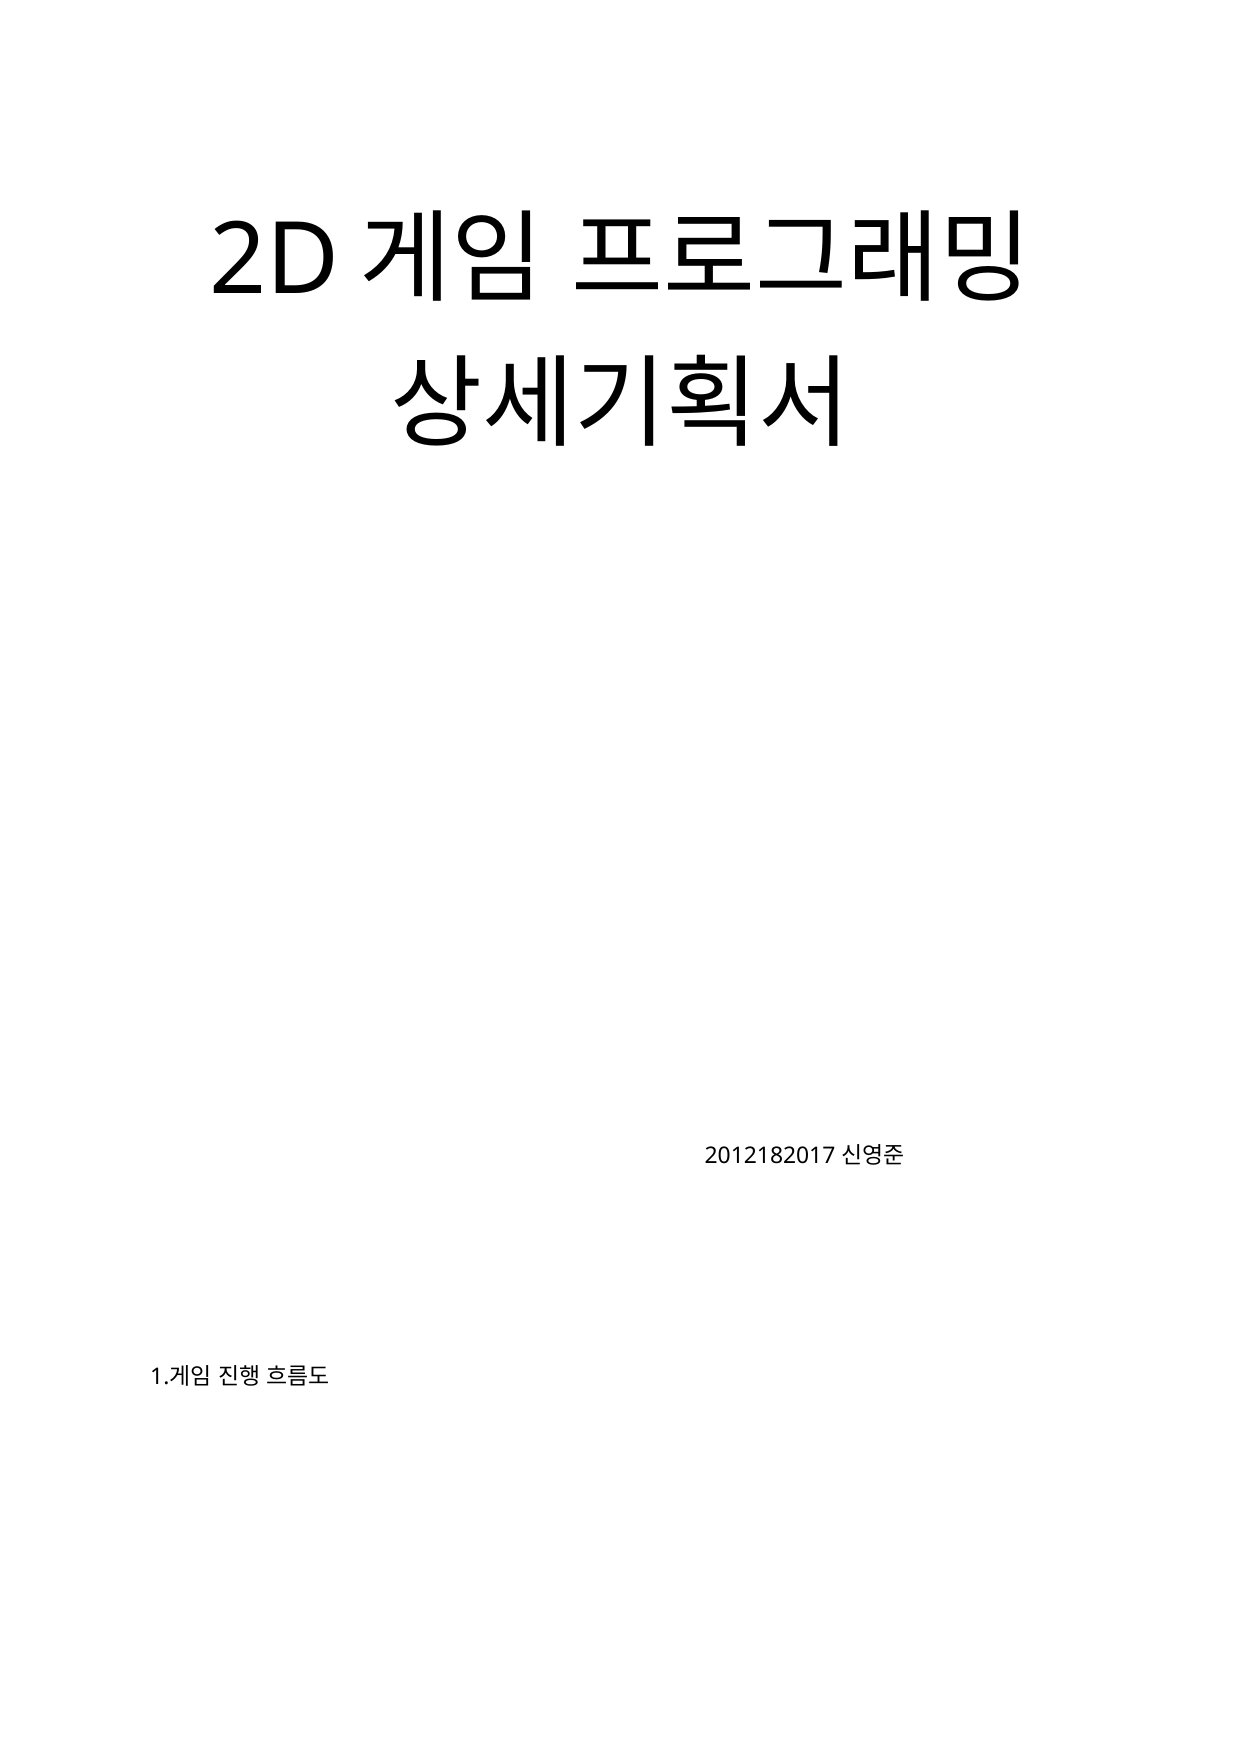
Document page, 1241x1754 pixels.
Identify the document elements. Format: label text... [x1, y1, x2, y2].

text 2D게임 프로그래밍 상세기획서 [150, 177, 1090, 467]
text 2012182017 신영준 [150, 1137, 1090, 1171]
text 1.게임 진행 흐름도 [150, 1358, 1090, 1392]
